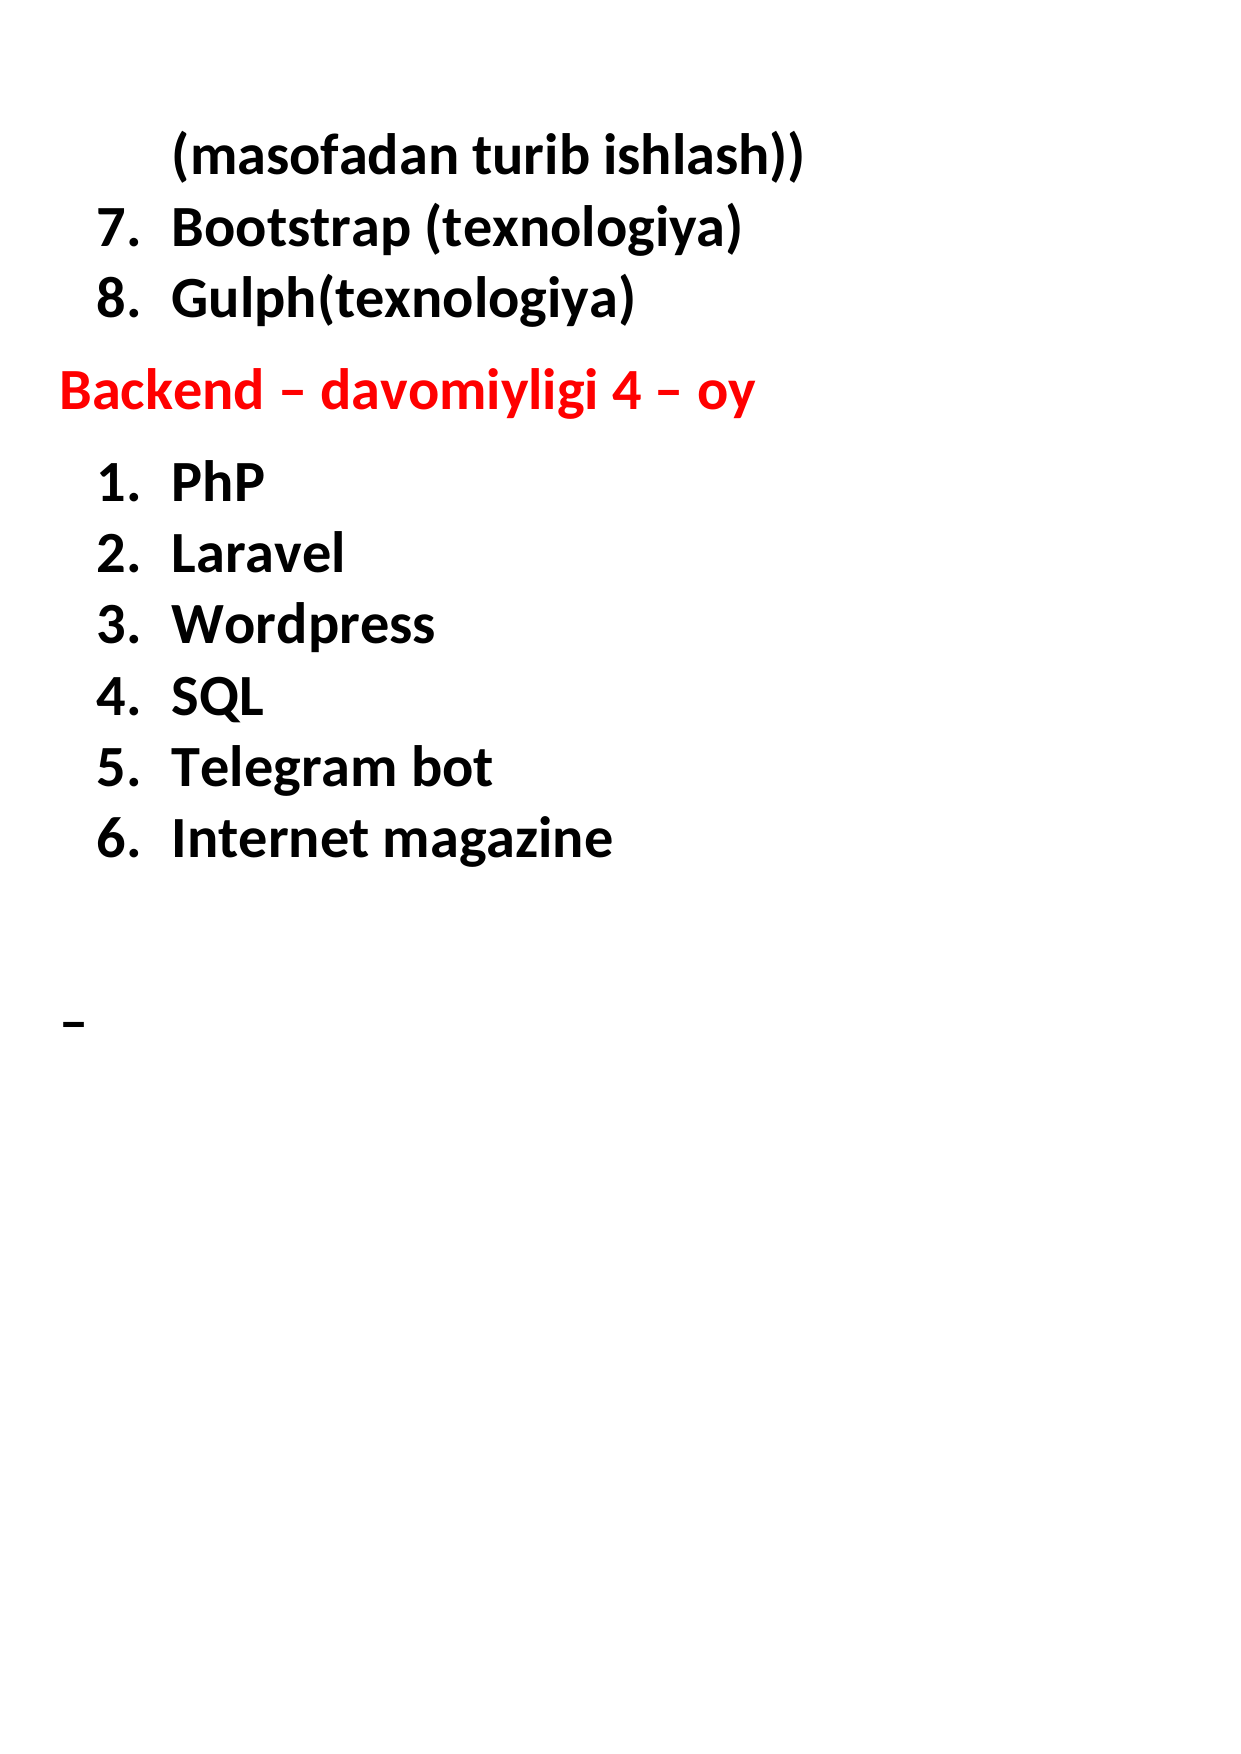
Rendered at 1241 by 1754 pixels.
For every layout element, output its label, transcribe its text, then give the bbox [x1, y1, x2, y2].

list (masofadan turib ishlash)) [172, 118, 1152, 189]
list Bootstrap (texnologiya) [97, 189, 1152, 261]
list SQL [97, 658, 1152, 730]
list Laravel [97, 516, 1152, 587]
list Gulph(texnologiya) [97, 261, 1152, 332]
list PhP [97, 445, 1152, 516]
list Telegram bot [97, 730, 1152, 801]
list Internet magazine [97, 801, 1152, 872]
list Wordpress [97, 587, 1152, 658]
text – [59, 985, 1152, 1056]
text Backend – davomiyligi 4 – oy [59, 353, 1152, 424]
